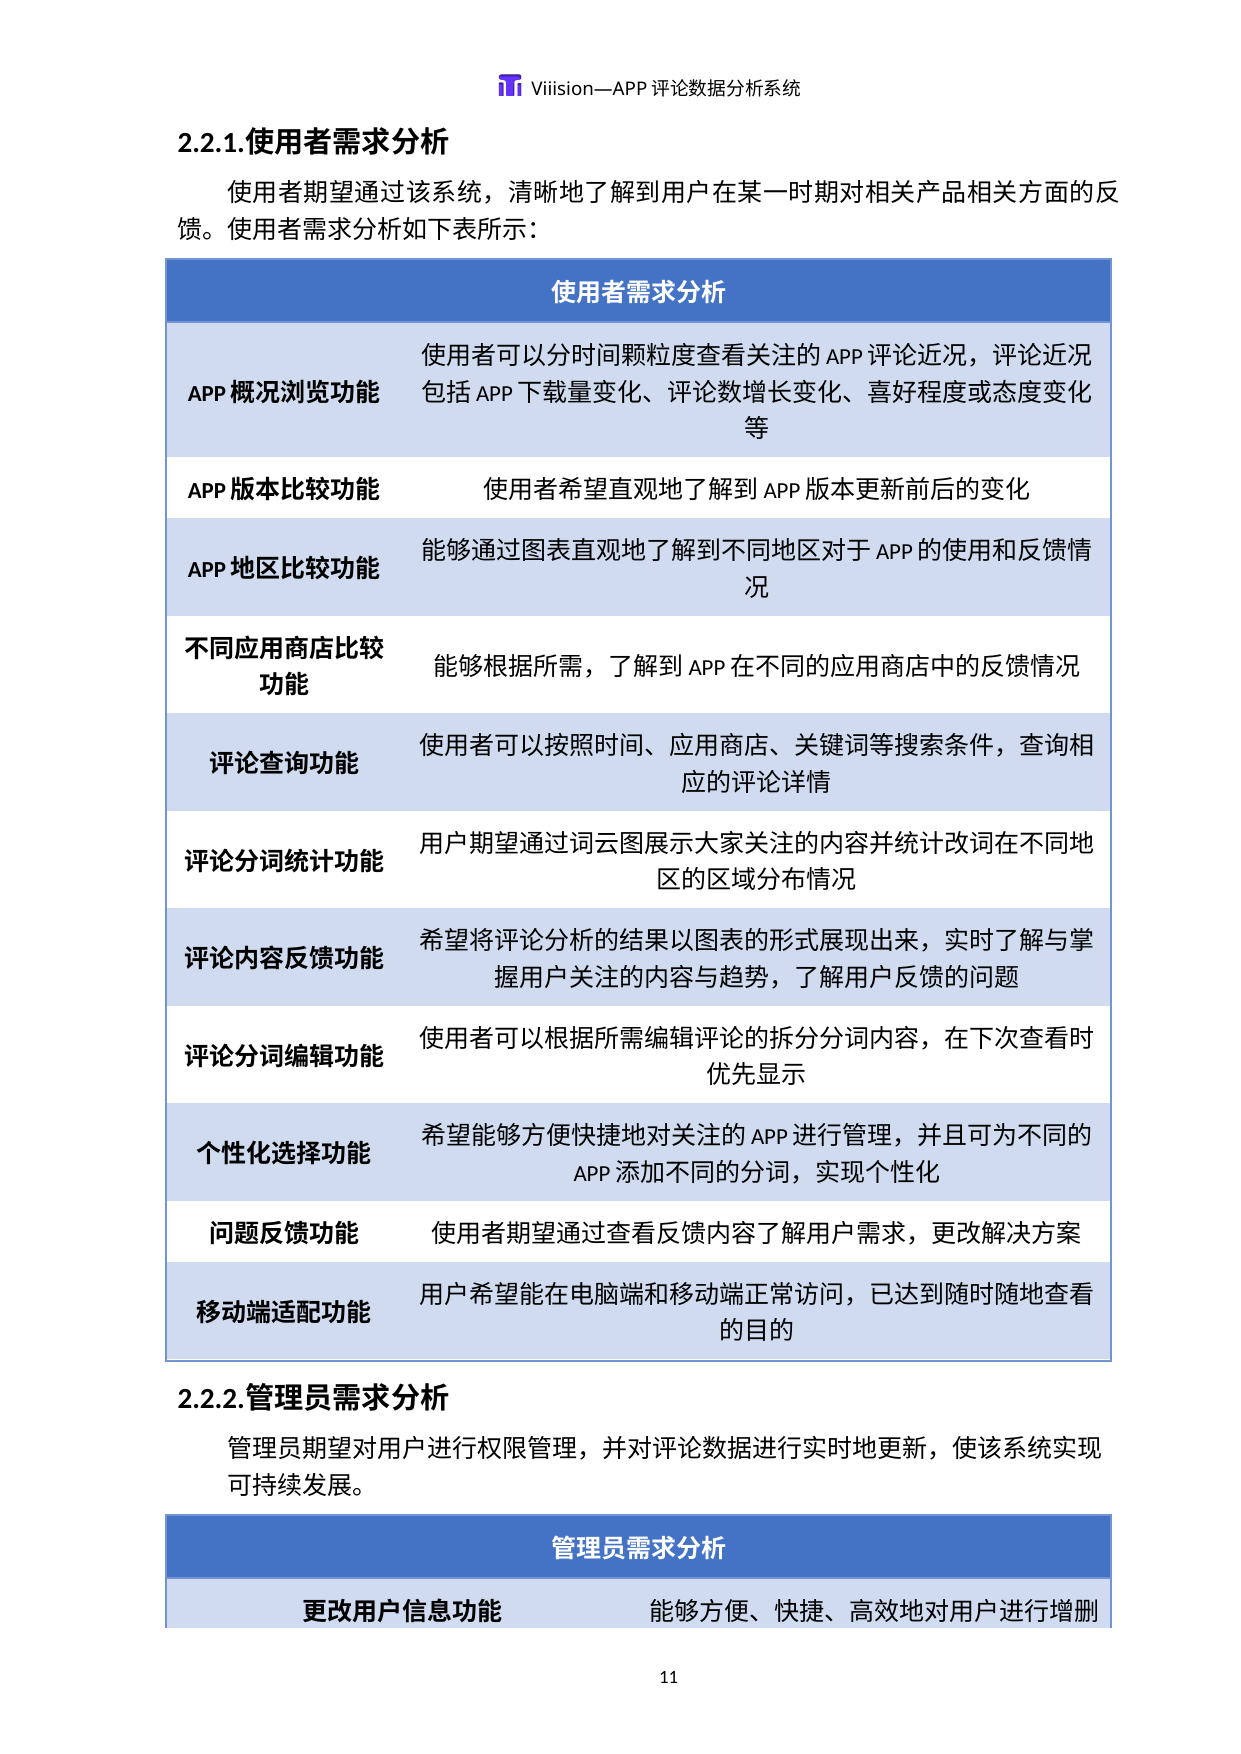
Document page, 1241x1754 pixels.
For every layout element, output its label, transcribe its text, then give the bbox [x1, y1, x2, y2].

table_cell 评论查询功能 [167, 713, 402, 811]
table_cell 能够根据所需，了解到APP在不同的应用商店中的反馈情况 [402, 616, 1110, 713]
picture [498, 74, 522, 96]
text 使用者期望通过该系统，清晰地了解到用户在某一时期对相关产品相关方面的反馈。使用者需求分析如下表所示： [177, 173, 1122, 245]
table_cell 用户期望通过词云图展示大家关注的内容并统计改词在不同地区的区域分布情况 [402, 811, 1110, 908]
table_cell 使用者可以分时间颗粒度查看关注的APP评论近况，评论近况包括APP下载量变化、评论数增长变化、喜好程度或态度变化等 [402, 323, 1110, 457]
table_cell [638, 1579, 1110, 1628]
table_header 使用者需求分析 [167, 260, 1110, 321]
table_cell 使用者可以按照时间、应用商店、关键词等搜索条件，查询相应的评论详情 [402, 713, 1110, 811]
table_cell 评论分词编辑功能 [167, 1006, 402, 1103]
table_cell 评论内容反馈功能 [167, 908, 402, 1006]
table_cell APP地区比较功能 [167, 518, 402, 616]
table_cell 希望能够方便快捷地对关注的APP进行管理，并且可为不同的APP添加不同的分词，实现个性化 [402, 1103, 1110, 1201]
table_header 管理员需求分析 [167, 1516, 1110, 1577]
table_cell 更改用户信息功能 [167, 1579, 638, 1628]
table_cell 希望将评论分析的结果以图表的形式展现出来，实时了解与掌握用户关注的内容与趋势，了解用户反馈的问题 [402, 908, 1110, 1006]
table_cell 使用者希望直观地了解到APP版本更新前后的变化 [402, 457, 1110, 518]
table_cell APP概况浏览功能 [167, 323, 402, 457]
table_cell 用户希望能在电脑端和移动端正常访问，已达到随时随地查看的目的 [402, 1262, 1110, 1359]
table_cell 能够通过图表直观地了解到不同地区对于APP的使用和反馈情况 [402, 518, 1110, 616]
text 管理员期望对用户进行权限管理，并对评论数据进行实时地更新，使该系统实现可持续发展。 [227, 1429, 1122, 1501]
table_cell 问题反馈功能 [167, 1201, 402, 1262]
table_cell 使用者可以根据所需编辑评论的拆分分词内容，在下次查看时优先显示 [402, 1006, 1110, 1103]
table_cell 不同应用商店比较功能 [167, 616, 402, 713]
subtitle 2.2.1.使用者需求分析 [177, 118, 1122, 160]
table_cell 个性化选择功能 [167, 1103, 402, 1201]
table_cell 使用者期望通过查看反馈内容了解用户需求，更改解决方案 [402, 1201, 1110, 1262]
table_cell 移动端适配功能 [167, 1262, 402, 1359]
subtitle 2.2.2.管理员需求分析 [177, 1374, 1122, 1416]
table_cell 评论分词统计功能 [167, 811, 402, 908]
table_cell APP版本比较功能 [167, 457, 402, 518]
